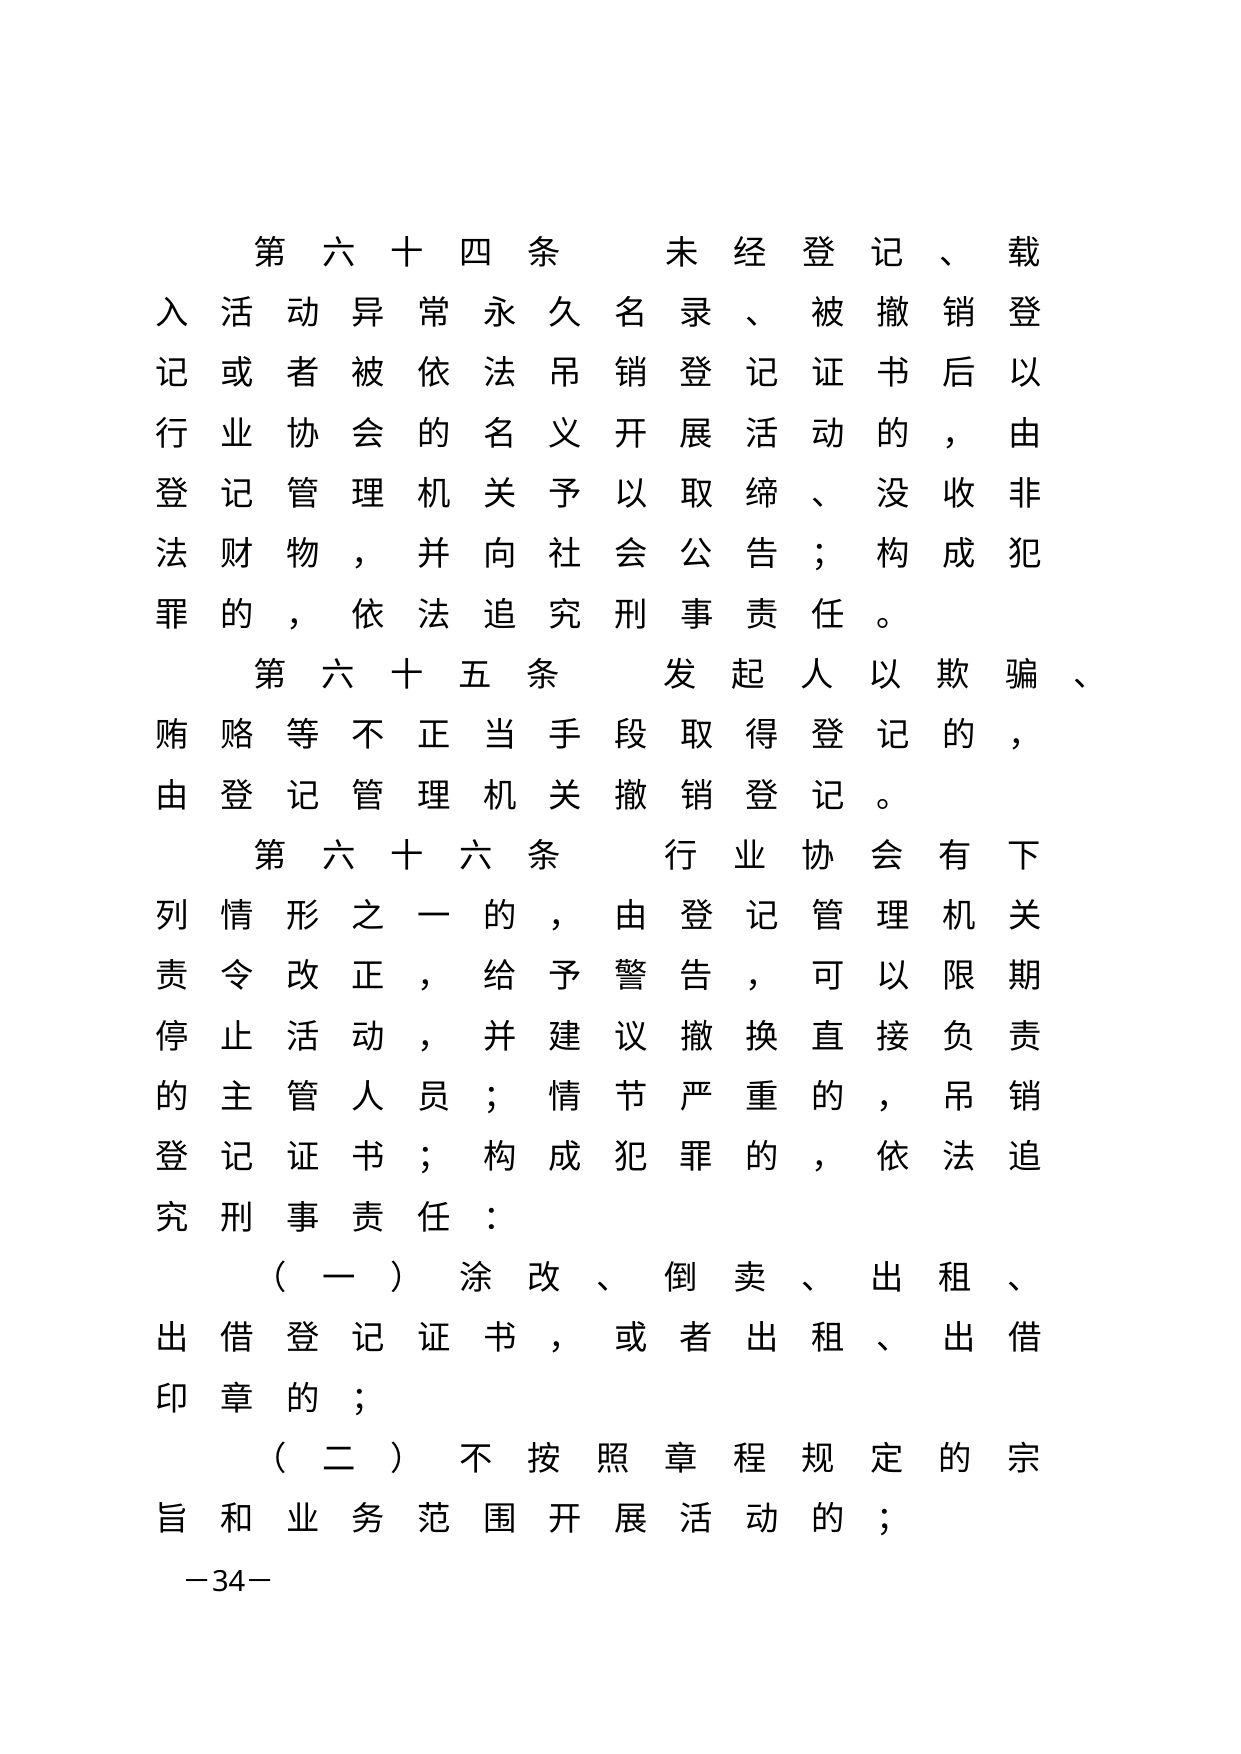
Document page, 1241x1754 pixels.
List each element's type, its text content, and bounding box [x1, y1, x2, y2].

text 第六十四条 未经登记、载入活动异常永久名录、被撤销登记或者被依法吊销登记证书后以行业协会的名义开展活动的，由登记管理机关予以取缔、没收非法财物，并向社会公告；构成犯罪的，依法追究刑事责任。 [155, 219, 1073, 642]
text （一）涂改、倒卖、出租、出借登记证书，或者出租、出借印章的； [155, 1245, 1073, 1426]
text （二）不按照章程规定的宗旨和业务范围开展活动的； [155, 1426, 1073, 1546]
text 第六十六条 行业协会有下列情形之一的，由登记管理机关责令改正，给予警告，可以限期停止活动，并建议撤换直接负责的主管人员；情节严重的，吊销登记证书；构成犯罪的，依法追究刑事责任： [155, 823, 1073, 1245]
text 第六十五条 发起人以欺骗、贿赂等不正当手段取得登记的，由登记管理机关撤销登记。 [155, 642, 1073, 823]
